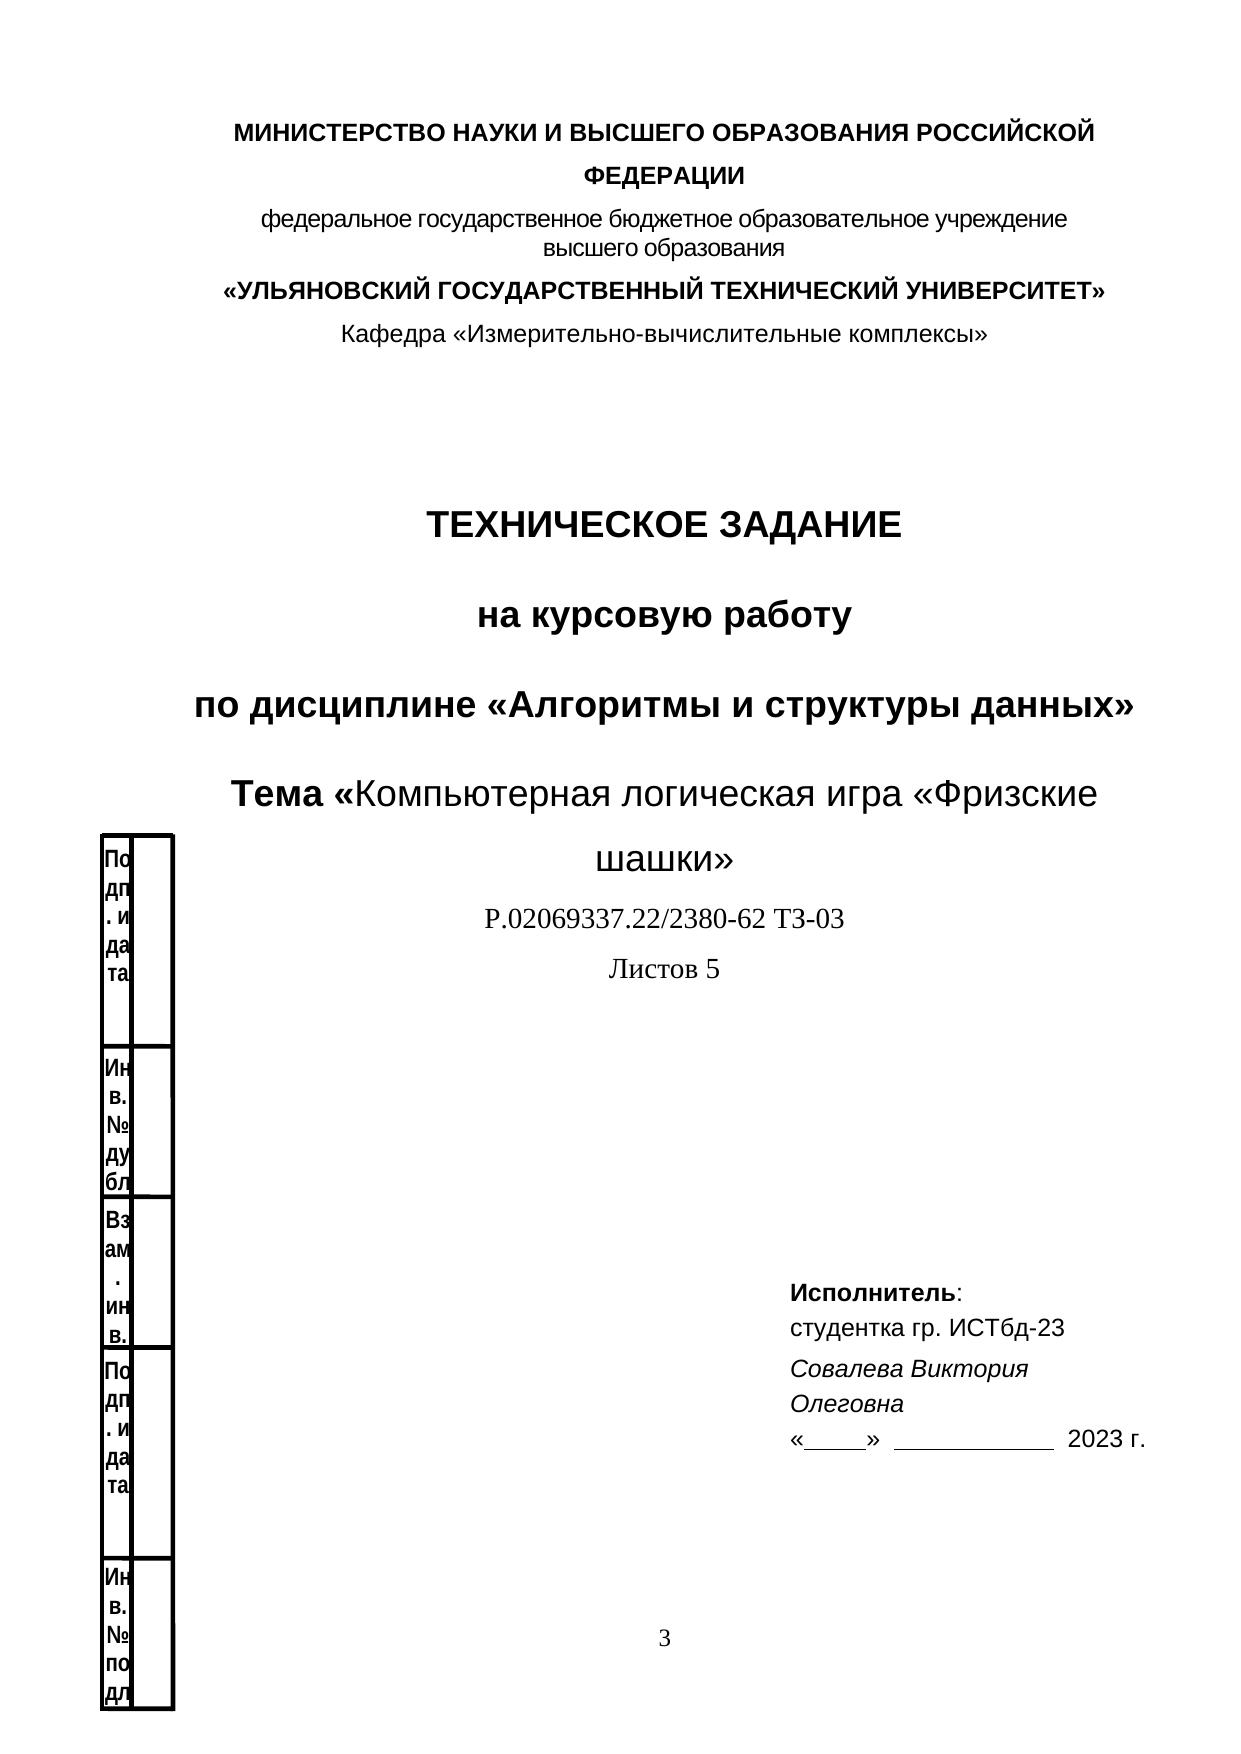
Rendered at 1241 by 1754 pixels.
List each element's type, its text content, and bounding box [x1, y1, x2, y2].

text высшего образования [177, 233, 1152, 262]
text Кафедра «Измерительно-вычислительные комплексы» [177, 319, 1152, 348]
title Р.02069337.22/2380-62 ТЗ-03 [177, 901, 1152, 934]
text Совалева Виктория Олеговна [790, 1354, 1152, 1418]
text « » 2023 г. [790, 1424, 1152, 1452]
title ТЕХНИЧЕСКОЕ ЗАДАНИЕ [177, 502, 1152, 546]
title Тема «Компьютерная логическая игра «Фризские шашки» [177, 772, 1152, 879]
text студентка гр. ИСТбд-23 [790, 1313, 1152, 1342]
text МИНИСТЕРСТВО НАУКИ И ВЫСШЕГО ОБРАЗОВАНИЯ РОССИЙСКОЙ ФЕДЕРАЦИИ [177, 118, 1152, 190]
text федеральное государственное бюджетное образовательное учреждение [177, 204, 1152, 233]
title по дисциплине «Алгоритмы и структуры данных» [177, 682, 1152, 725]
title Листов 5 [177, 951, 1152, 985]
text Исполнитель: [790, 1278, 1152, 1307]
text «УЛЬЯНОВСКИЙ ГОСУДАРСТВЕННЫЙ ТЕХНИЧЕСКИЙ УНИВЕРСИТЕТ» [177, 276, 1152, 305]
title на курсовую работу [177, 592, 1152, 635]
